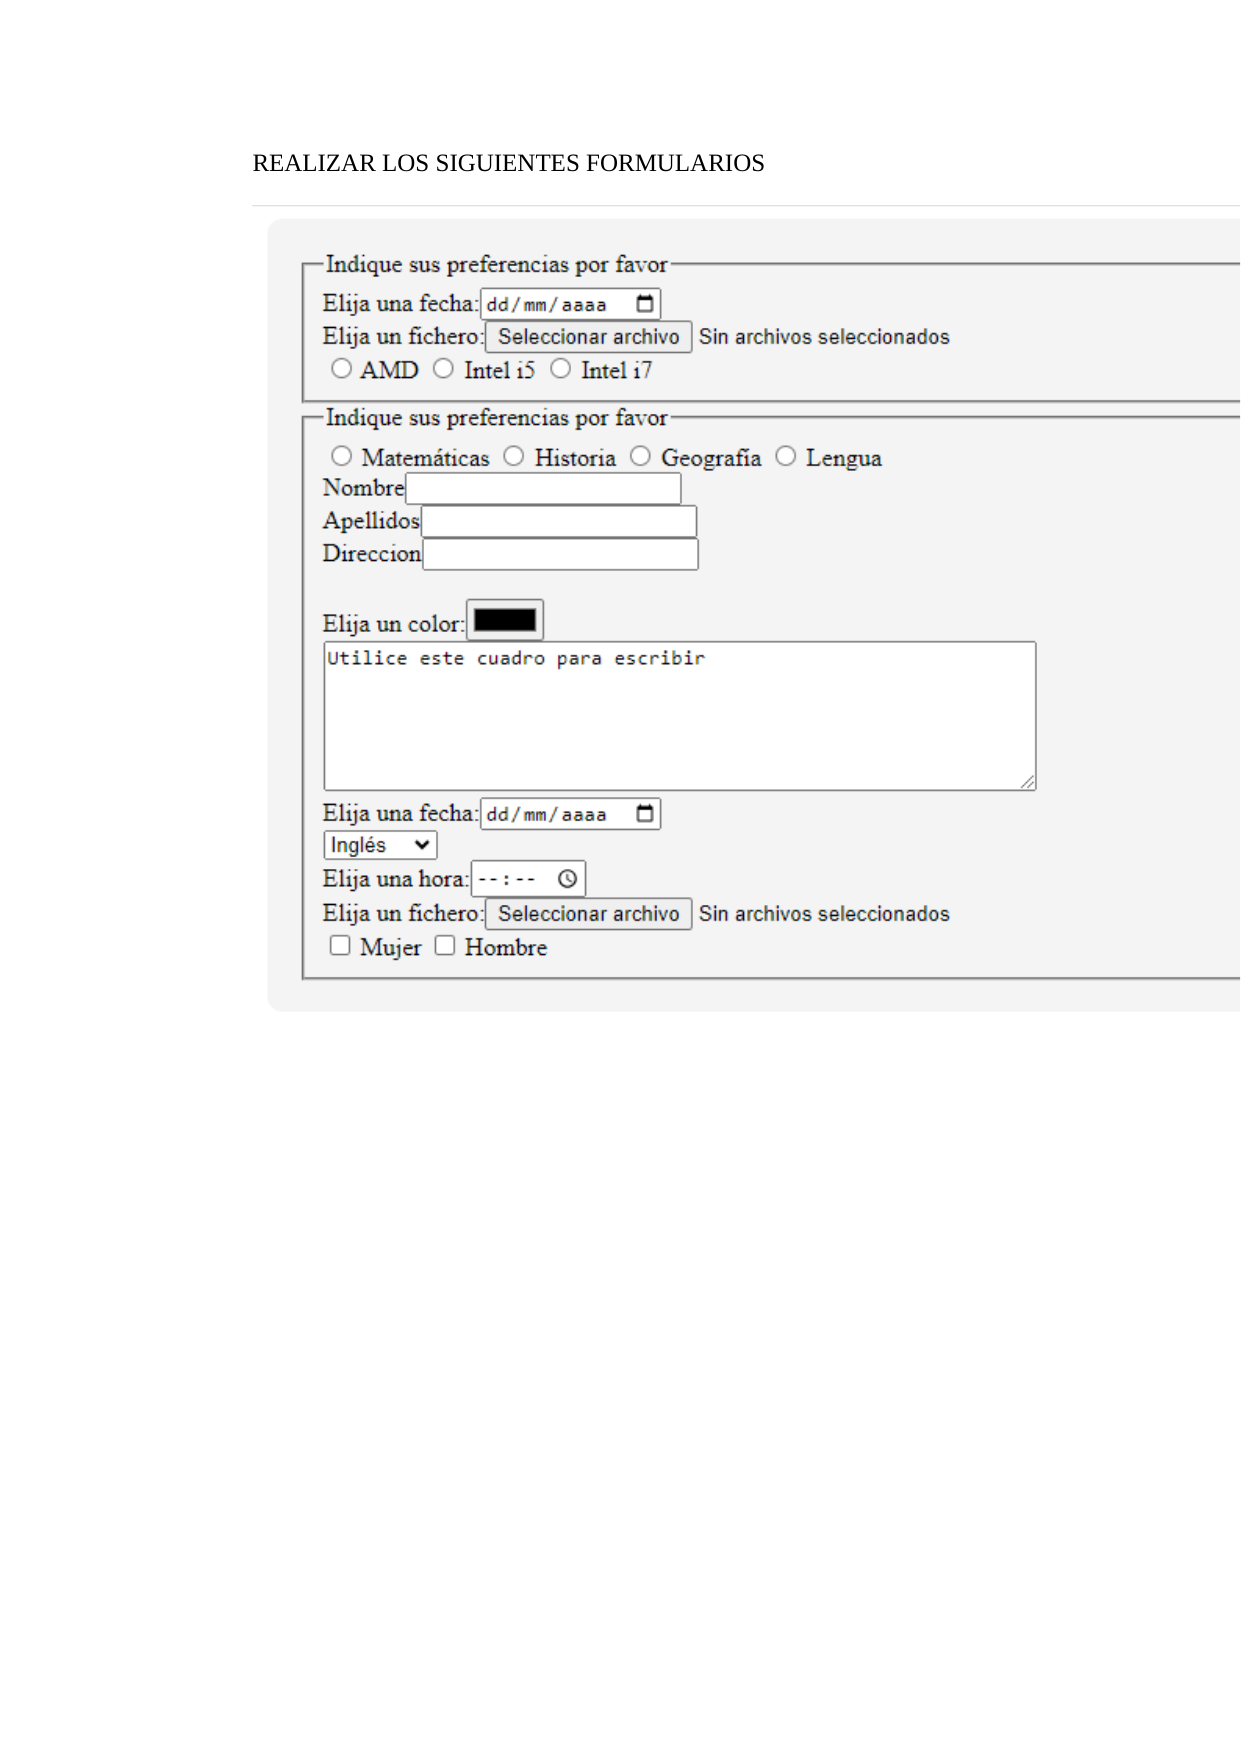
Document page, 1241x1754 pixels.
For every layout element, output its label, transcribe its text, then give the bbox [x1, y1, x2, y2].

text REALIZAR LOS SIGUIENTES FORMULARIOS [177, 148, 1063, 176]
picture [252, 205, 1241, 1076]
